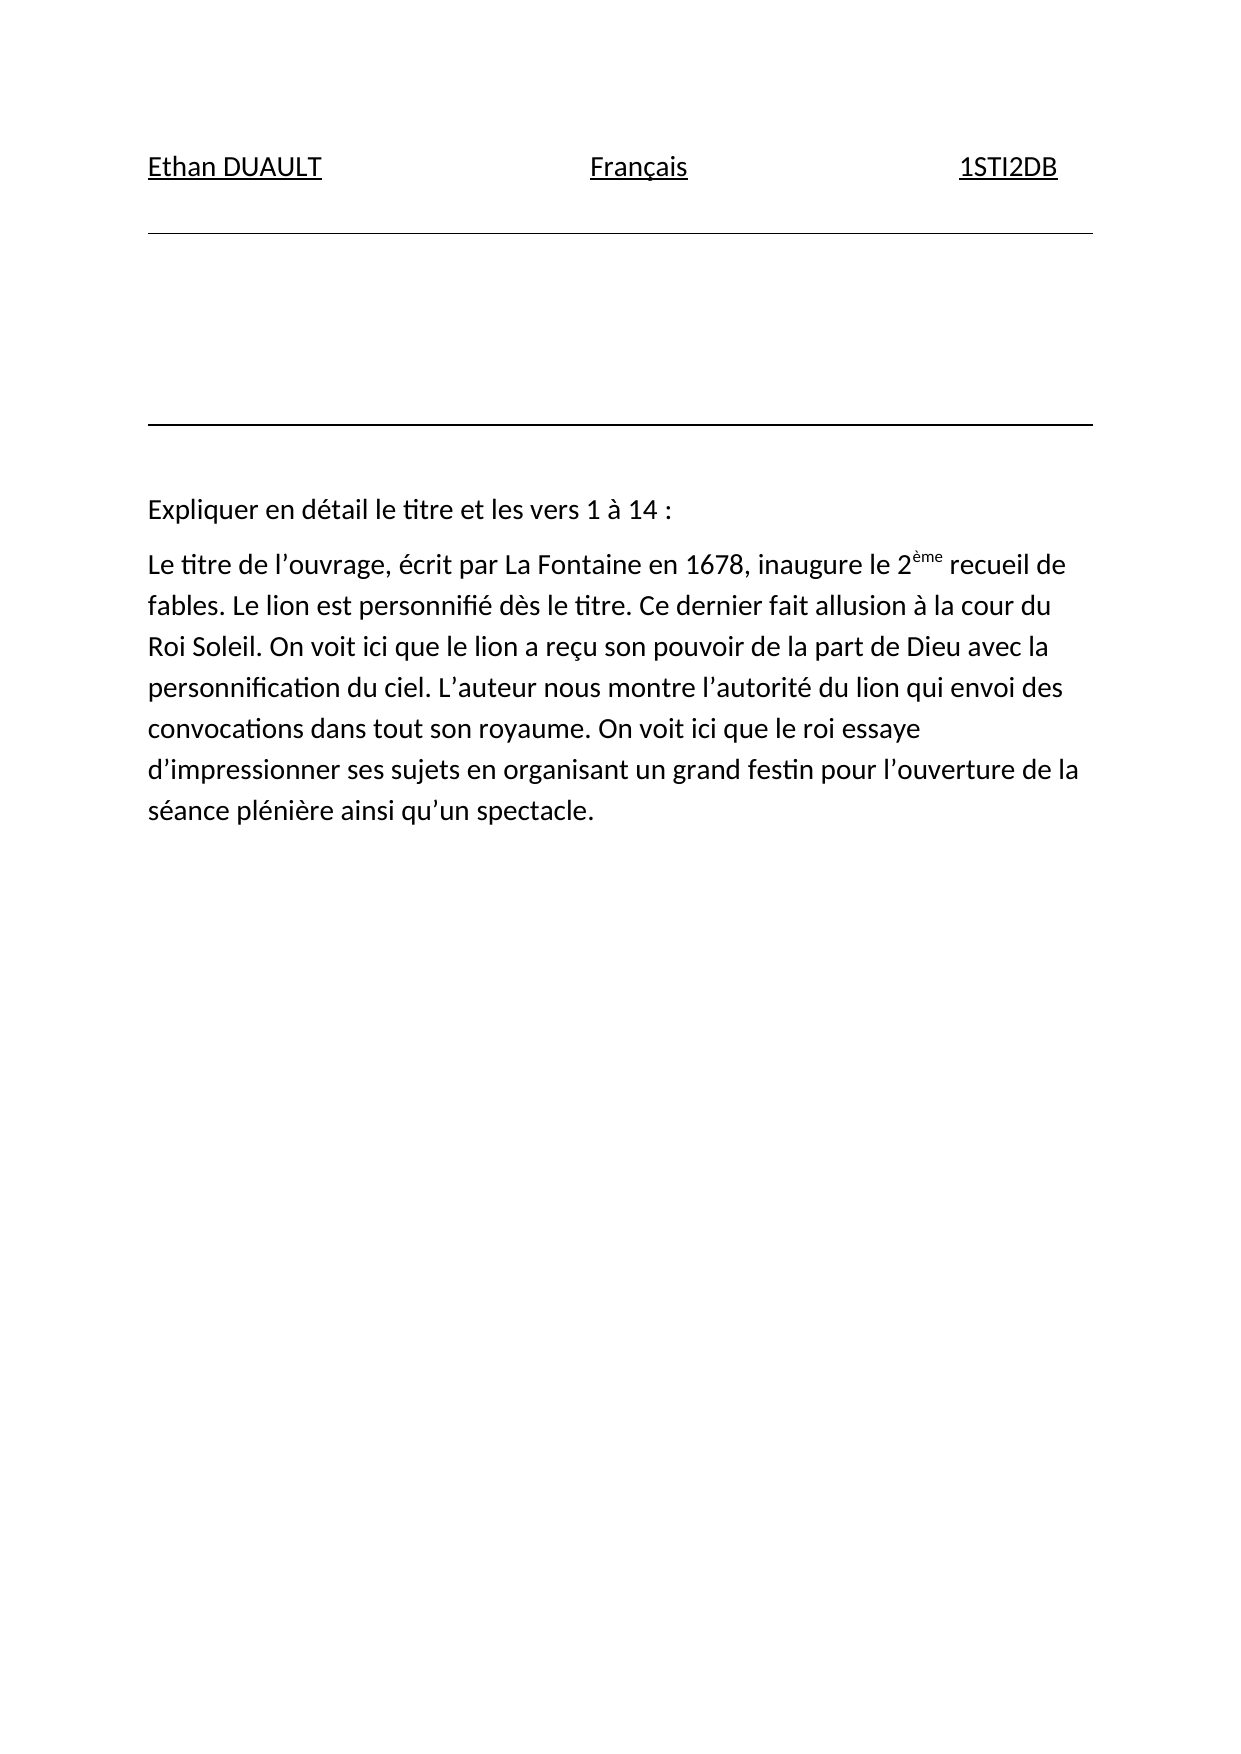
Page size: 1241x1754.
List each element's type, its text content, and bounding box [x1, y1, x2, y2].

text Expliquer en détail le titre et les vers 1 à 14 : [148, 491, 1093, 527]
text Le titre de l’ouvrage, écrit par La Fontaine en 1678, inaugure le 2ème recueil de fables. Le lion est personnifié dès le titre. Ce dernier fait allusion à la cour du Roi Soleil. On voit ici que le lion a reçu son pouvoir de la part de Dieu avec la personnification du ciel. L’auteur nous montre l’autorité du lion qui envoi des convocations dans tout son royaume. On voit ici que le roi essaye d’impressionner ses sujets en organisant un grand festin pour l’ouverture de la séance plénière ainsi qu’un spectacle. [148, 546, 1093, 828]
text Ethan DUAULT Français 1STI2DB [148, 148, 1093, 183]
